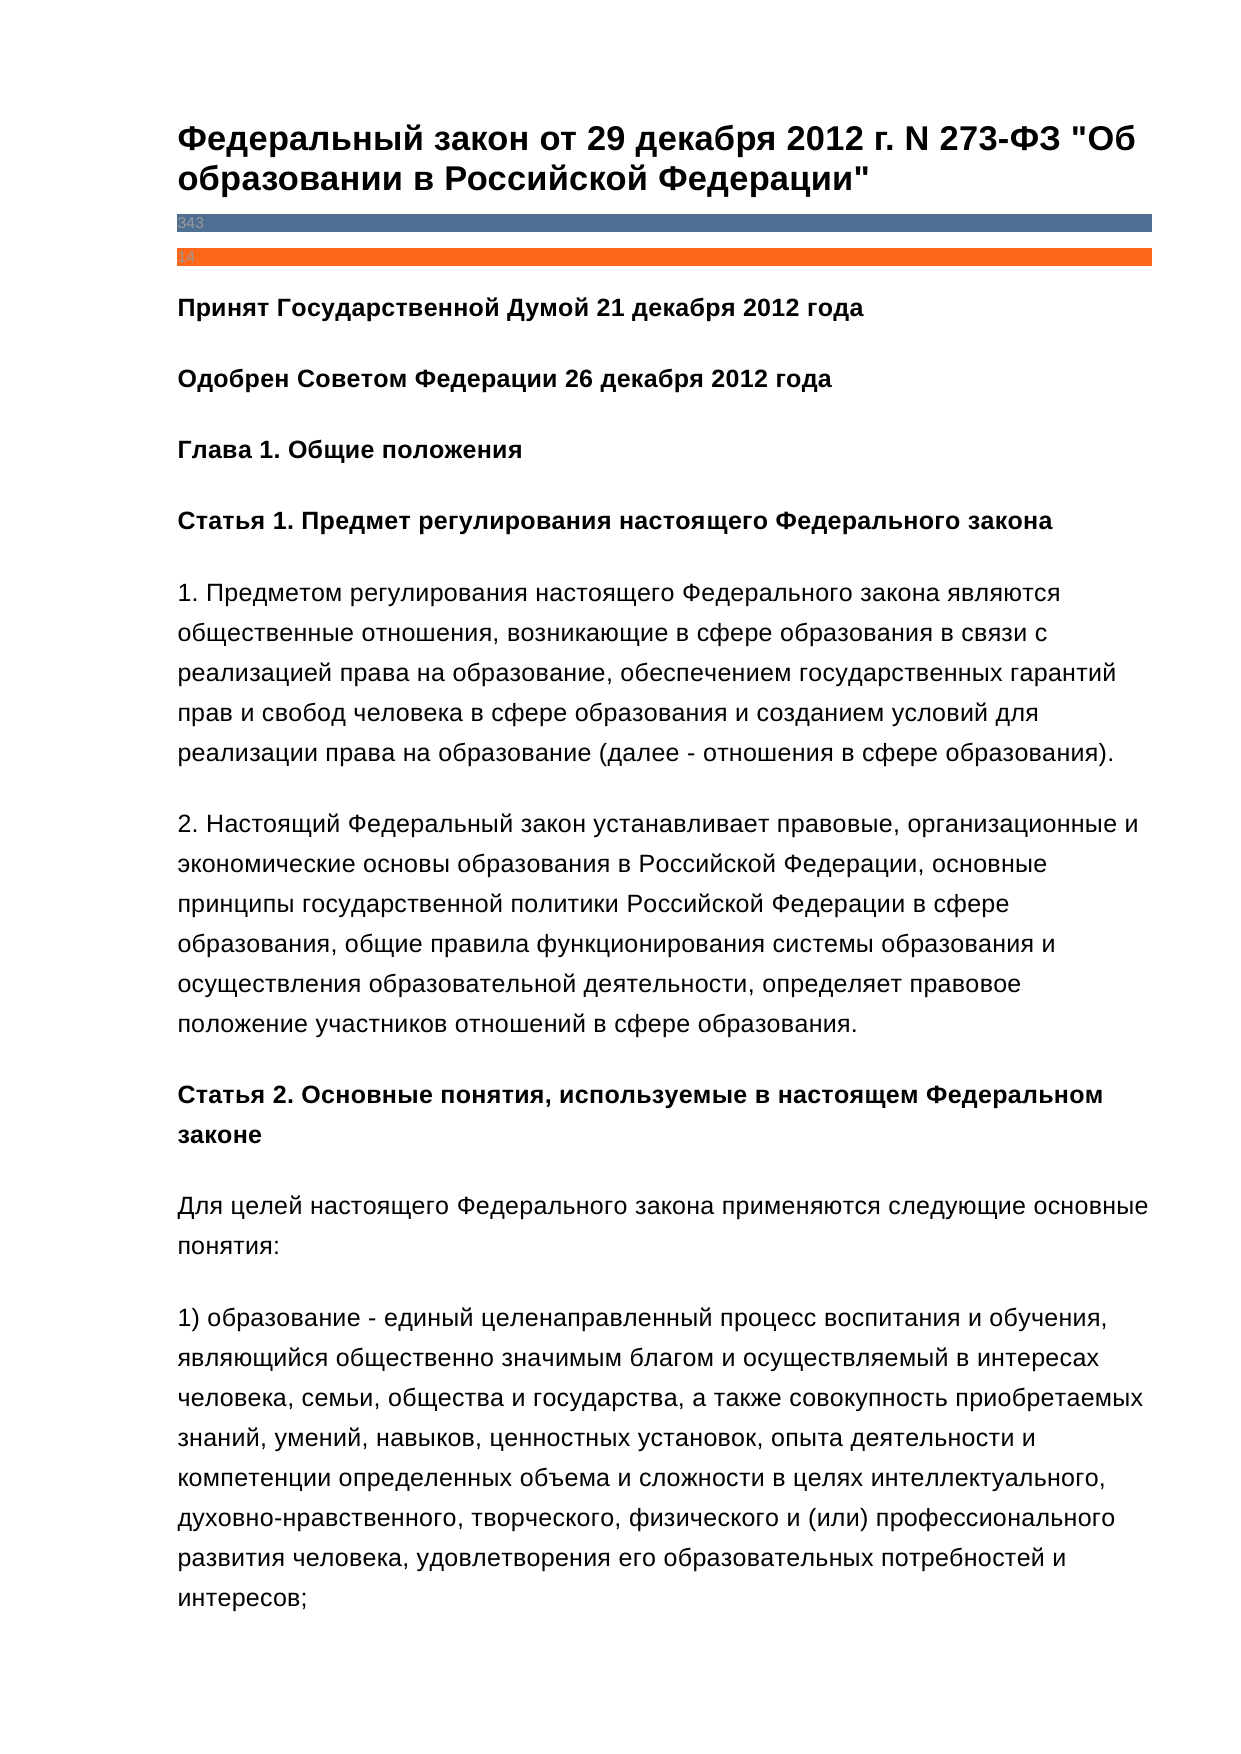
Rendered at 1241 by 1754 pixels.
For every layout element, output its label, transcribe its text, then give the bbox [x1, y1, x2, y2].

text Одобрен Советом Федерации 26 декабря 2012 года [177, 352, 1152, 392]
text Для целей настоящего Федерального закона применяются следующие основные понятия: [177, 1180, 1152, 1260]
text Статья 1. Предмет регулирования настоящего Федерального закона [177, 495, 1152, 535]
text 2. Настоящий Федеральный закон устанавливает правовые, организационные и экономические основы образования в Российской Федерации, основные принципы государственной политики Российской Федерации в сфере образования, общие правила функционирования системы образования и осуществления образовательной деятельности, определяет правовое положение участников отношений в сфере образования. [177, 797, 1152, 1037]
text Глава 1. Общие положения [177, 424, 1152, 464]
text Принят Государственной Думой 21 декабря 2012 года [177, 281, 1152, 321]
text 1. Предметом регулирования настоящего Федерального закона являются общественные отношения, возникающие в сфере образования в связи с реализацией права на образование, обеспечением государственных гарантий прав и свобод человека в сфере образования и созданием условий для реализации права на образование (далее - отношения в сфере образования). [177, 566, 1152, 766]
text 343 [177, 214, 1152, 232]
text 14 [177, 248, 1152, 266]
text 1) образование - единый целенаправленный процесс воспитания и обучения, являющийся общественно значимым благом и осуществляемый в интересах человека, семьи, общества и государства, а также совокупность приобретаемых знаний, умений, навыков, ценностных установок, опыта деятельности и компетенции определенных объема и сложности в целях интеллектуального, духовно-нравственного, творческого, физического и (или) профессионального развития человека, удовлетворения его образовательных потребностей и интересов; [177, 1291, 1152, 1611]
text Статья 2. Основные понятия, используемые в настоящем Федеральном законе [177, 1069, 1152, 1149]
text Федеральный закон от 29 декабря 2012 г. N 273-ФЗ "Об образовании в Российской Федерации" [177, 118, 1152, 197]
